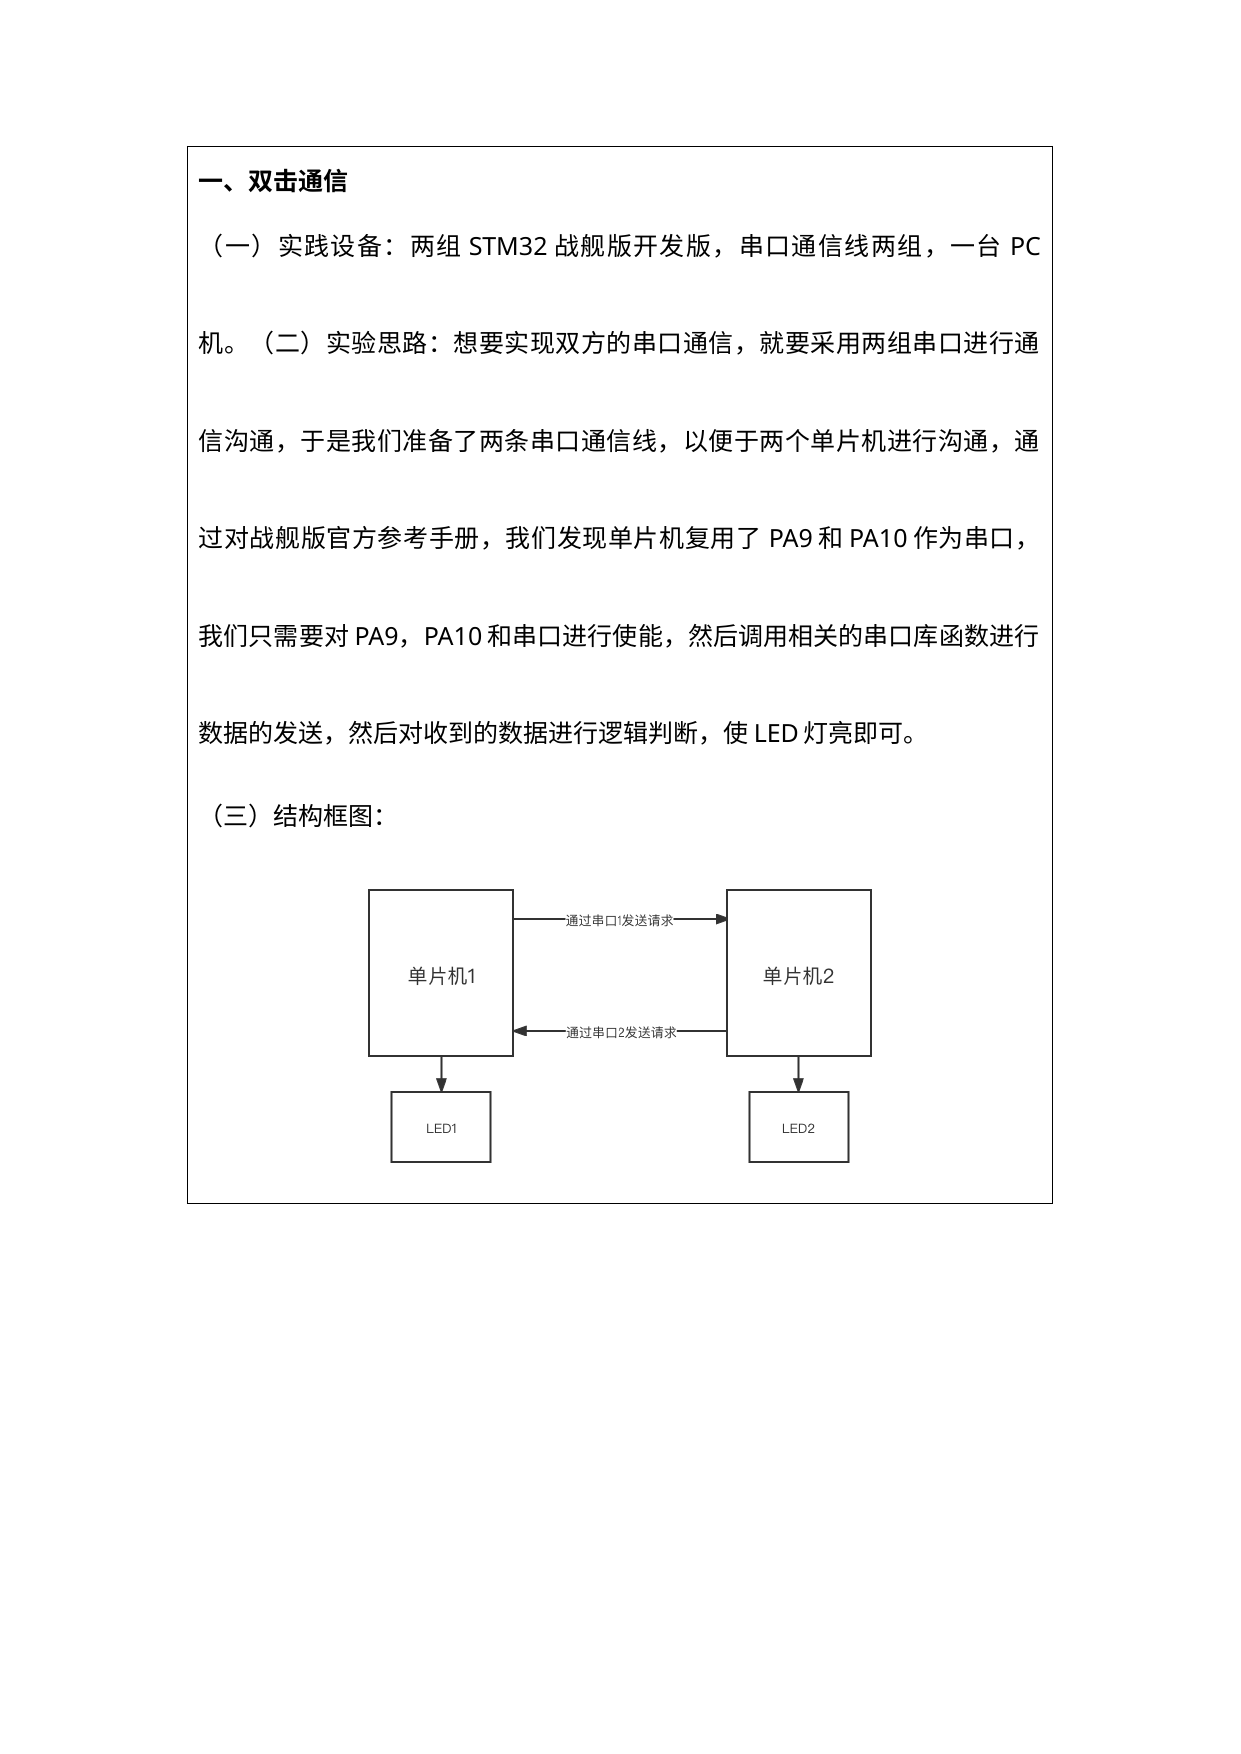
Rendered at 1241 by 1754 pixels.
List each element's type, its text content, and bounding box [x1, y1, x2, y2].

picture [344, 865, 895, 1186]
